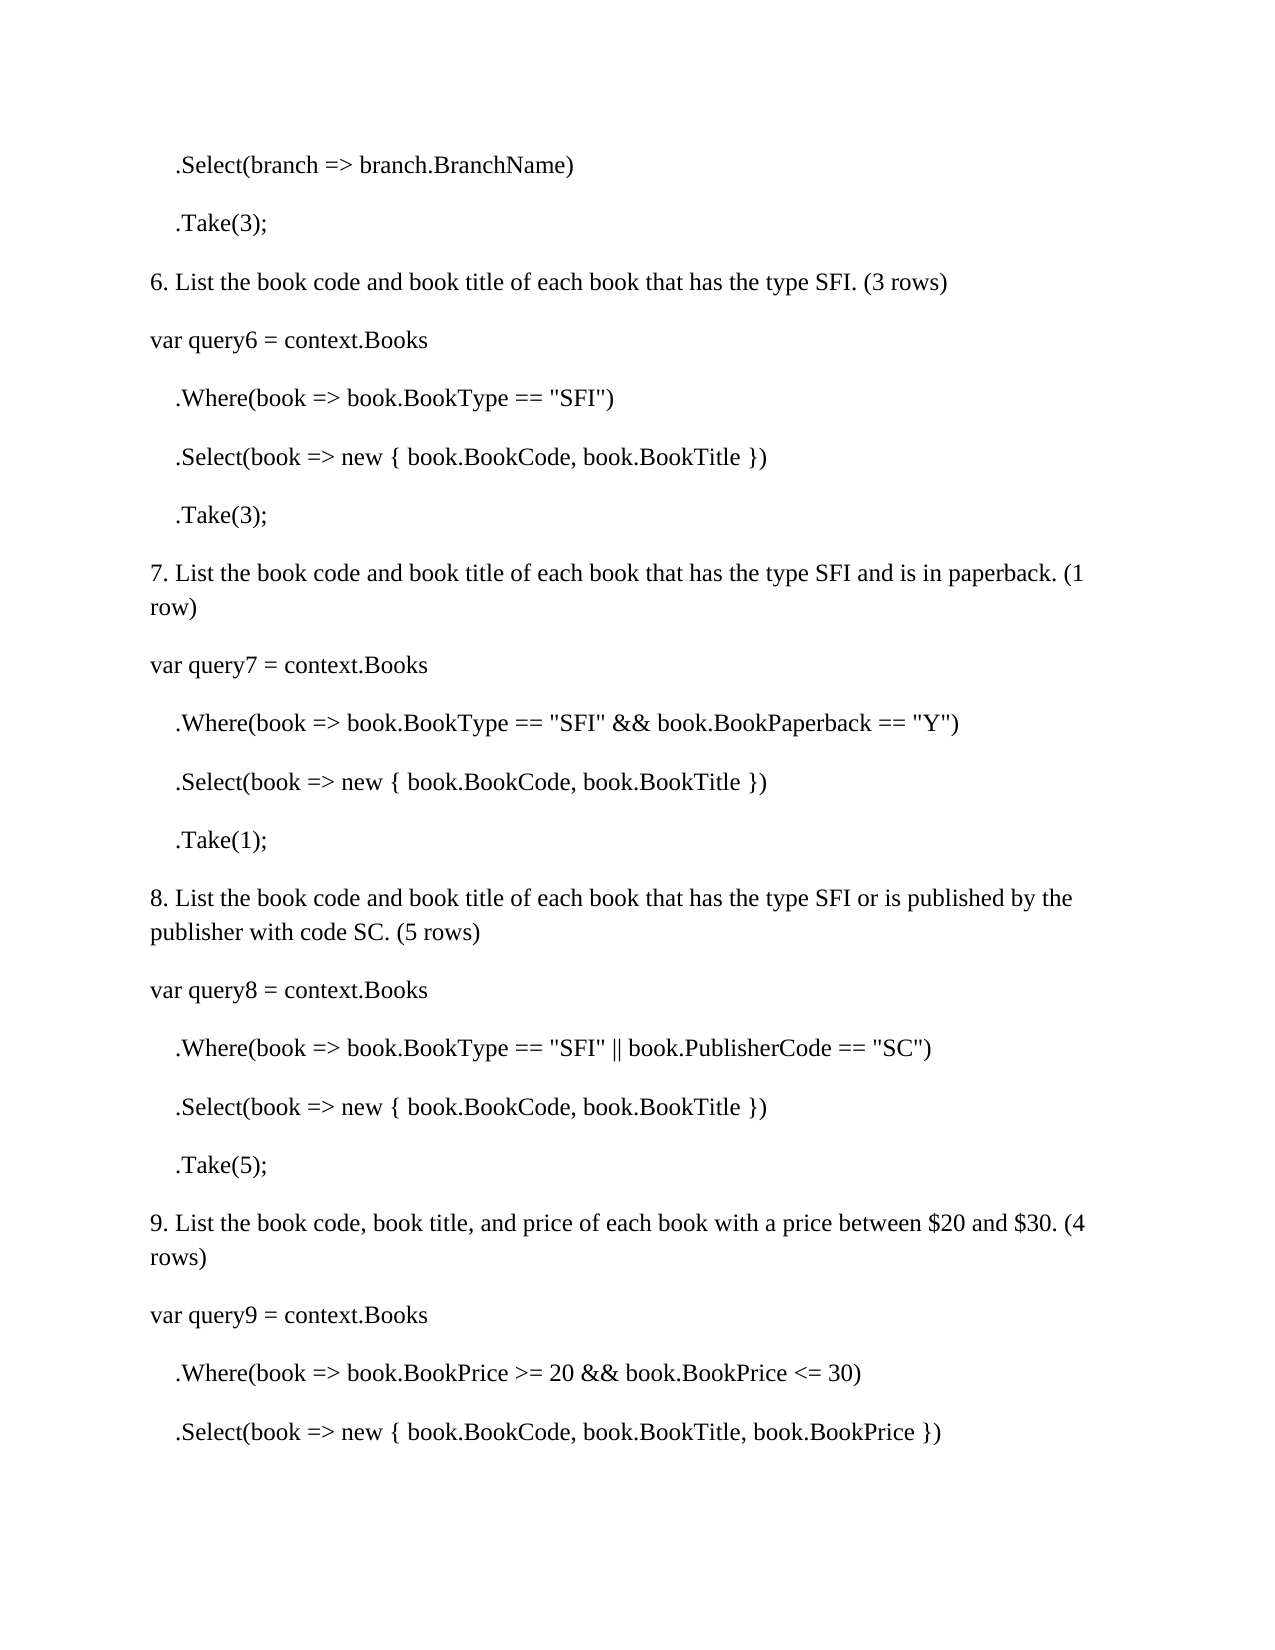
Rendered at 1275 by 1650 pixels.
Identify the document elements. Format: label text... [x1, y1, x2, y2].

text var query8 = context.Books [150, 975, 1125, 1004]
text .Where(book => book.BookPrice >= 20 && book.BookPrice <= 30) [150, 1358, 1125, 1387]
text .Take(5); [150, 1150, 1125, 1179]
text .Where(book => book.BookType == "SFI" || book.PublisherCode == "SC") [150, 1033, 1125, 1062]
text .Where(book => book.BookType == "SFI") [150, 383, 1125, 412]
text .Select(book => new { book.BookCode, book.BookTitle }) [150, 767, 1125, 795]
text .Select(book => new { book.BookCode, book.BookTitle }) [150, 1092, 1125, 1120]
text .Select(book => new { book.BookCode, book.BookTitle, book.BookPrice }) [150, 1417, 1125, 1445]
text .Where(book => book.BookType == "SFI" && book.BookPaperback == "Y") [150, 708, 1125, 737]
text .Take(1); [150, 825, 1125, 854]
text var query9 = context.Books [150, 1300, 1125, 1329]
text 9. List the book code, book title, and price of each book with a price between $20 and $30. (4 rows) [150, 1208, 1125, 1270]
text .Take(3); [150, 208, 1125, 237]
text 7. List the book code and book title of each book that has the type SFI and is in paperback. (1 row) [150, 558, 1125, 620]
text var query7 = context.Books [150, 650, 1125, 679]
text var query6 = context.Books [150, 325, 1125, 354]
text .Select(branch => branch.BranchName) [150, 150, 1125, 179]
text 6. List the book code and book title of each book that has the type SFI. (3 rows) [150, 267, 1125, 295]
text 8. List the book code and book title of each book that has the type SFI or is published by the publisher with code SC. (5 rows) [150, 883, 1125, 945]
text .Take(3); [150, 500, 1125, 529]
text .Select(book => new { book.BookCode, book.BookTitle }) [150, 442, 1125, 470]
